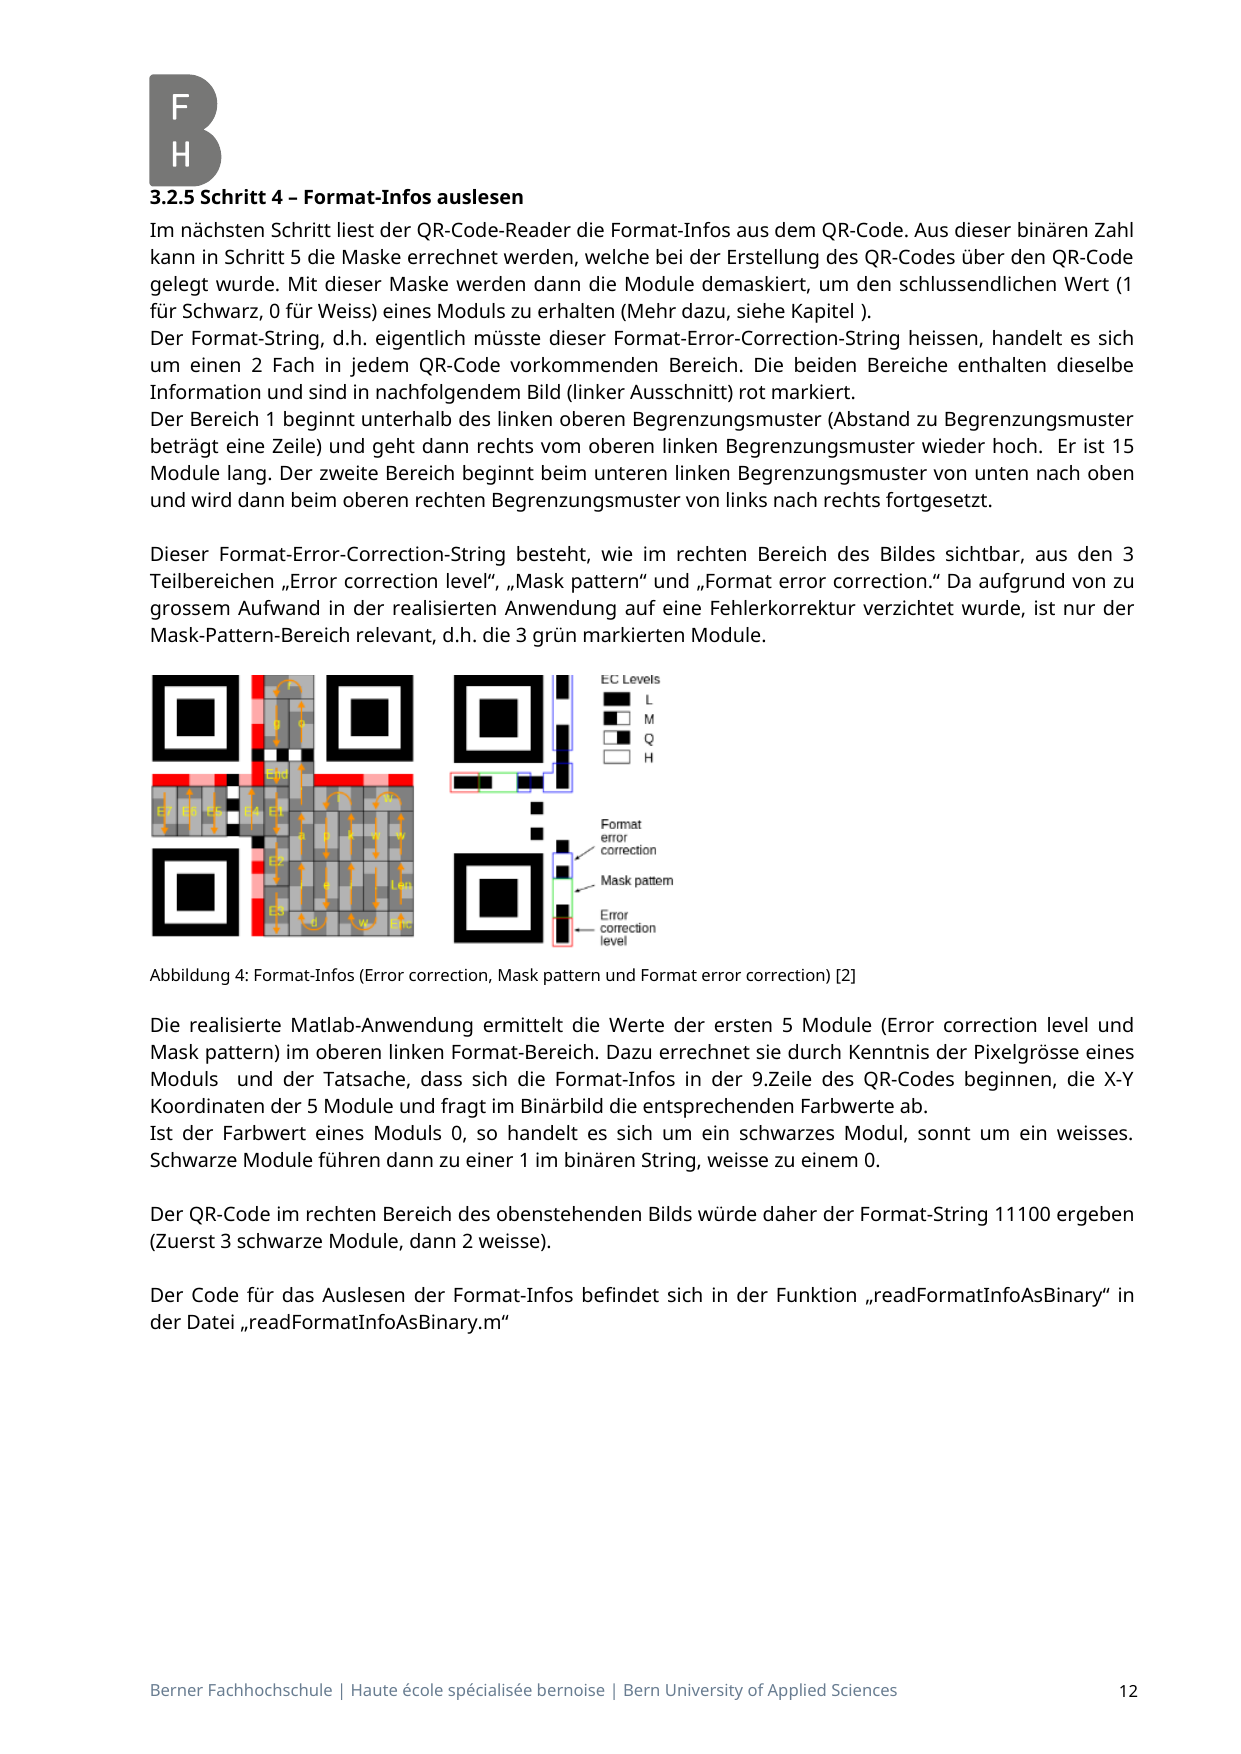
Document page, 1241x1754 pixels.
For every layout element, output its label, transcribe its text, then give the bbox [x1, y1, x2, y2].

text Dieser Format-Error-Correction-String besteht, wie im rechten Bereich des Bildes sichtbar, aus den 3 Teilbereichen „Error correction level“, „Mask pattern“ und „Format error correction.“ Da aufgrund von zu grossem Aufwand in der realisierten Anwendung auf eine Fehlerkorrektur verzichtet wurde, ist nur der Mask-Pattern-Bereich relevant, d.h. die 3 grün markierten Module. [149, 540, 1136, 648]
text Abbildung 4: Format-Infos (Error correction, Mask pattern und Format error correction) [2] [149, 961, 1136, 987]
text Die realisierte Matlab-Anwendung ermittelt die Werte der ersten 5 Module (Error correction level und Mask pattern) im oberen linken Format-Bereich. Dazu errechnet sie durch Kenntnis der Pixelgrösse eines Moduls und der Tatsache, dass sich die Format-Infos in der 9.Zeile des QR-Codes beginnen, die X-Y Koordinaten der 5 Module und fragt im Binärbild die entsprechenden Farbwerte ab. [149, 1012, 1136, 1119]
picture [149, 675, 684, 962]
text Der QR-Code im rechten Bereich des obenstehenden Bilds würde daher der Format-String 11100 ergeben (Zuerst 3 schwarze Module, dann 2 weisse). [149, 1201, 1136, 1254]
text Im nächsten Schritt liest der QR-Code-Reader die Format-Infos aus dem QR-Code. Aus dieser binären Zahl kann in Schritt 5 die Maske errechnet werden, welche bei der Erstellung des QR-Codes über den QR-Code gelegt wurde. Mit dieser Maske werden dann die Module demaskiert, um den schlussendlichen Wert (1 für Schwarz, 0 für Weiss) eines Moduls zu erhalten (Mehr dazu, siehe Kapitel 3.2.6). [149, 216, 1136, 324]
text Der Format-String, d.h. eigentlich müsste dieser Format-Error-Correction-String heissen, handelt es sich um einen 2 Fach in jedem QR-Code vorkommenden Bereich. Die beiden Bereiche enthalten dieselbe Information und sind in nachfolgendem Bild (linker Ausschnitt) rot markiert. [149, 324, 1136, 405]
text Ist der Farbwert eines Moduls 0, so handelt es sich um ein schwarzes Modul, sonnt um ein weisses. Schwarze Module führen dann zu einer 1 im binären String, weisse zu einem 0. [149, 1119, 1136, 1173]
subtitle Schritt 4 – Format-Infos auslesen [149, 183, 1136, 210]
text Der Bereich 1 beginnt unterhalb des linken oberen Begrenzungsmuster (Abstand zu Begrenzungsmuster beträgt eine Zeile) und geht dann rechts vom oberen linken Begrenzungsmuster wieder hoch. Er ist 15 Module lang. Der zweite Bereich beginnt beim unteren linken Begrenzungsmuster von unten nach oben und wird dann beim oberen rechten Begrenzungsmuster von links nach rechts fortgesetzt. [149, 405, 1136, 513]
text Der Code für das Auslesen der Format-Infos befindet sich in der Funktion „readFormatInfoAsBinary“ in der Datei „readFormatInfoAsBinary.m“ [149, 1281, 1136, 1335]
